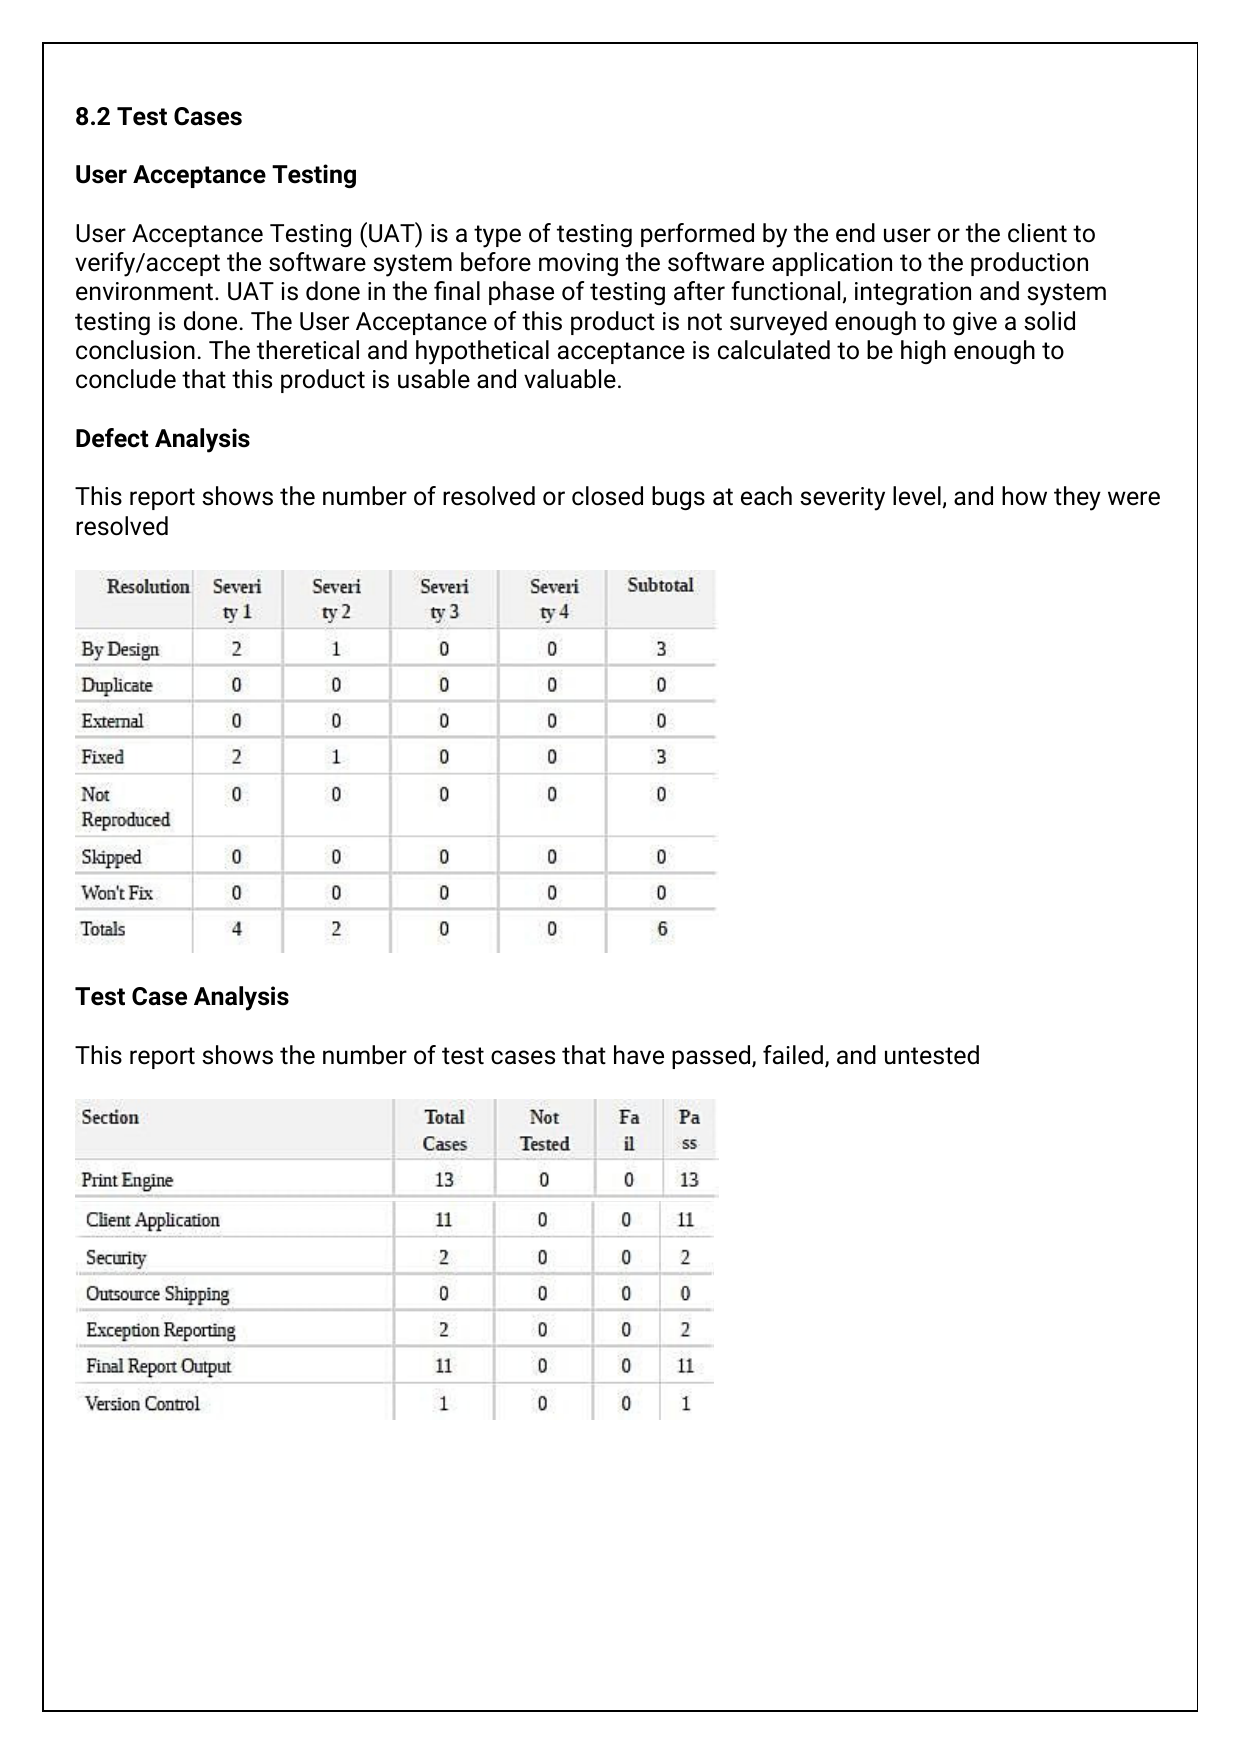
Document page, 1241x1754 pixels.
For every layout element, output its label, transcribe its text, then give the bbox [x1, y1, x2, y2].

text 8.2 Test Cases [75, 102, 1165, 131]
text Defect Analysis [75, 424, 1165, 453]
text environment. UAT is done in the final phase of testing after functional, integration and system [75, 277, 1165, 307]
text Test Case Analysis [75, 982, 1165, 1012]
text This report shows the number of resolved or closed bugs at each severity level, and how they were resolved [75, 482, 1165, 541]
text User Acceptance Testing [75, 160, 1165, 190]
text conclusion. The theretical and hypothetical acceptance is calculated to be high enough to [75, 336, 1165, 365]
picture [75, 1099, 719, 1420]
text User Acceptance Testing (UAT) is a type of testing performed by the end user or the client to [75, 219, 1165, 248]
text conclude that this product is usable and valuable. [75, 365, 1165, 394]
text This report shows the number of test cases that have passed, failed, and untested [75, 1041, 1165, 1070]
text verify/accept the software system before moving the software application to the production [75, 248, 1165, 277]
text testing is done. The User Acceptance of this product is not surveyed enough to give a solid [75, 307, 1165, 336]
picture [75, 570, 719, 953]
